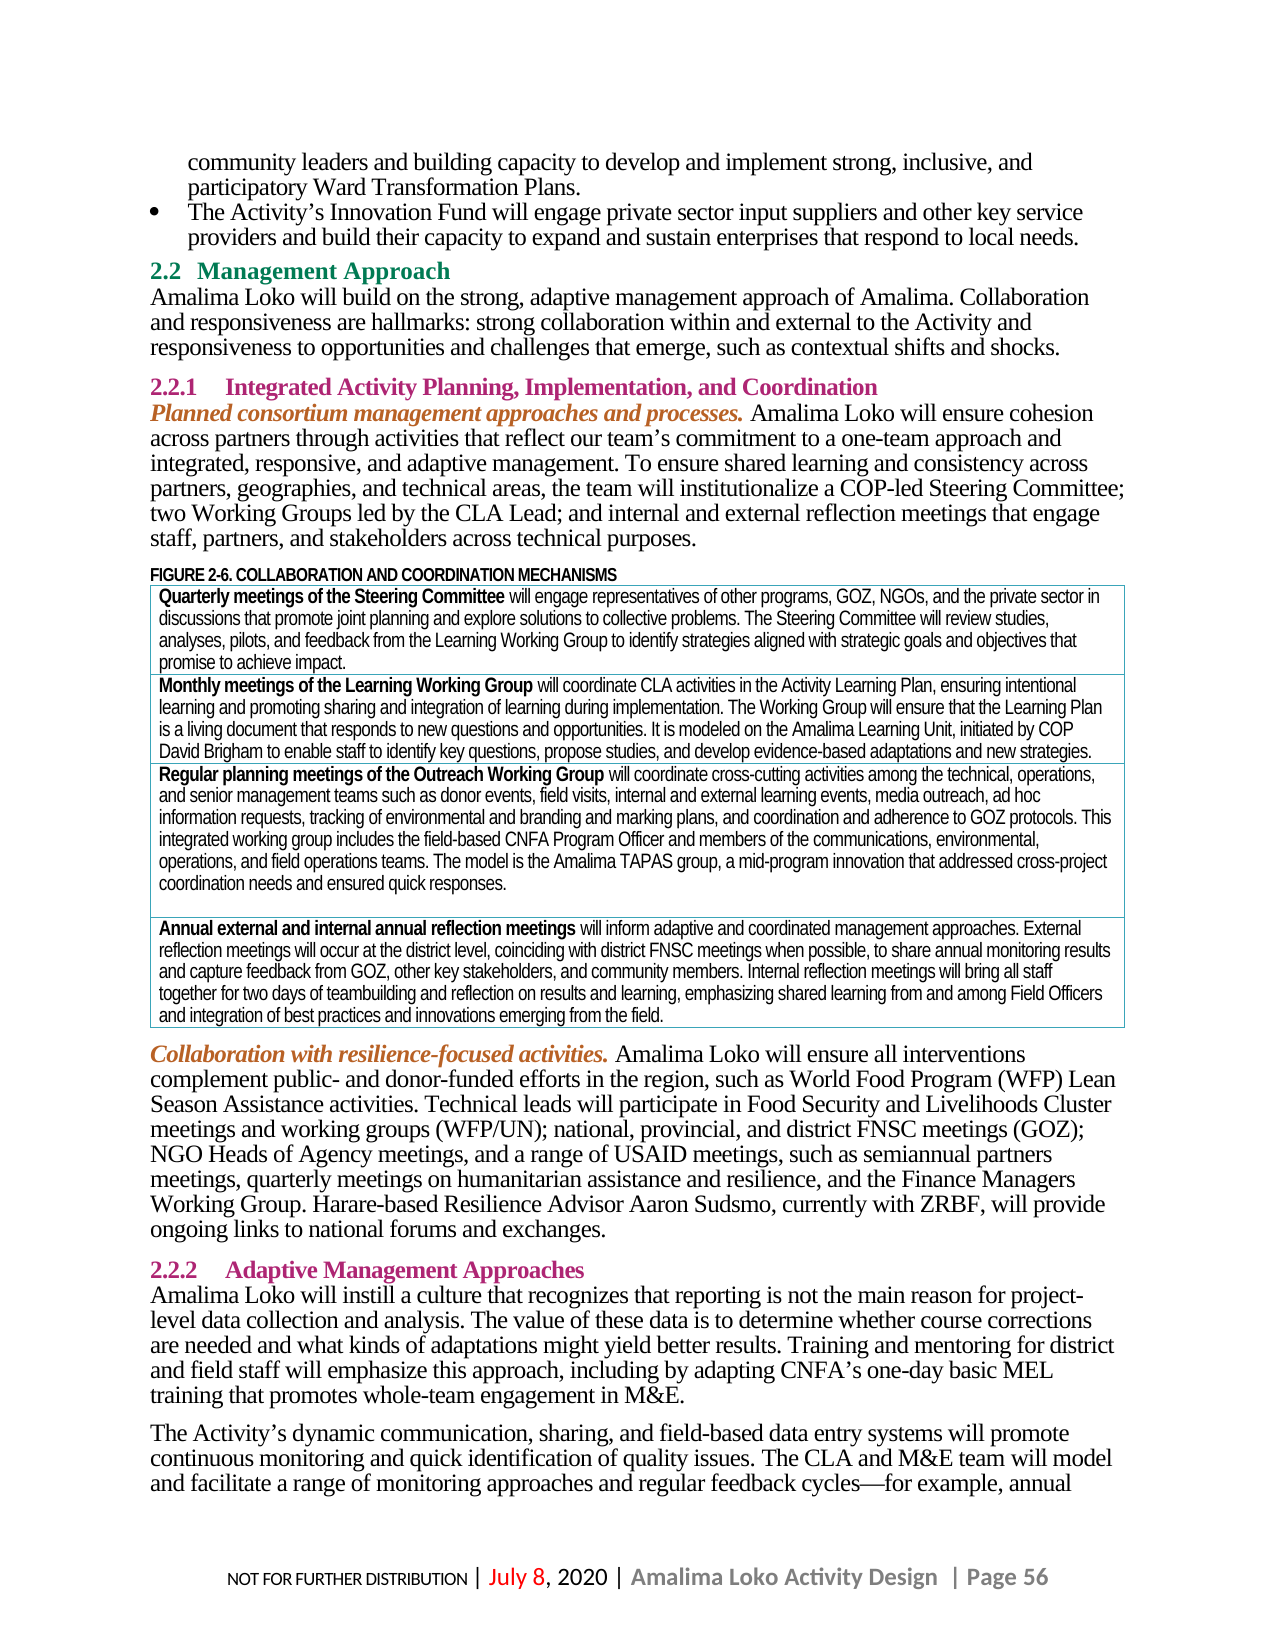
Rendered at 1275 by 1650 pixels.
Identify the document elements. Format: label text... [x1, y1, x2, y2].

table_cell Regular planning meetings of the Outreach Working Group will coordinate cross-cutting activities among the technical, operations, and senior management teams such as donor events, field visits, internal and external learning events, media outreach, ad hoc information requests, tracking of environmental and branding and marking plans, and coordination and adherence to GOZ protocols. This integrated working group includes the field-based CNFA Program Officer and members of the communications, environmental, operations, and field operations teams. The model is the Amalima TAPAS group, a mid-program innovation that addressed cross-project coordination needs and ensured quick responses. [151, 764, 1124, 917]
subtitle Management Approach [150, 256, 1125, 285]
subtitle Integrated Activity Planning, Implementation, and Coordination [150, 372, 1125, 401]
text The Activity’s Innovation Fund will engage private sector input suppliers and other key service providers and build their capacity to expand and sustain enterprises that respond to local needs. [150, 200, 1125, 250]
table_cell Monthly meetings of the Learning Working Group will coordinate CLA activities in the Activity Learning Plan, ensuring intentional learning and promoting sharing and integration of learning during implementation. The Working Group will ensure that the Learning Plan is a living document that responds to new questions and opportunities. It is modeled on the Amalima Learning Unit, initiated by COP David Brigham to enable staff to identify key questions, propose studies, and develop evidence-based adaptations and new strategies. [151, 675, 1124, 762]
text Planned consortium management approaches and processes. Amalima Loko will ensure cohesion across partners through activities that reflect our team’s commitment to a one-team approach and integrated, responsive, and adaptive management. To ensure shared learning and consistency across partners, geographies, and technical areas, the team will institutionalize a COP-led Steering Committee; two Working Groups led by the CLA Lead; and internal and external reflection meetings that engage staff, partners, and stakeholders across technical purposes. [150, 401, 1125, 551]
table_cell Annual external and internal annual reflection meetings will inform adaptive and coordinated management approaches. External reflection meetings will occur at the district level, coinciding with district FNSC meetings when possible, to share annual monitoring results and capture feedback from GOZ, other key stakeholders, and community members. Internal reflection meetings will bring all staff together for two days of teambuilding and reflection on results and learning, emphasizing shared learning from and among Field Officers and integration of best practices and innovations emerging from the field. [151, 918, 1124, 1027]
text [150, 150, 1125, 200]
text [150, 1421, 1125, 1496]
text Collaboration with resilience-focused activities. Amalima Loko will ensure all interventions complement public- and donor-funded efforts in the region, such as World Food Program (WFP) Lean Season Assistance activities. Technical leads will participate in Food Security and Livelihoods Cluster meetings and working groups (WFP/UN); national, provincial, and district FNSC meetings (GOZ); NGO Heads of Agency meetings, and a range of USAID meetings, such as semiannual partners meetings, quarterly meetings on humanitarian assistance and resilience, and the Finance Managers Working Group. Harare-based Resilience Advisor Aaron Sudsmo, currently with ZRBF, will provide ongoing links to national forums and exchanges. [150, 1043, 1125, 1243]
text Amalima Loko will instill a culture that recognizes that reporting is not the main reason for project-level data collection and analysis. The value of these data is to determine whether course corrections are needed and what kinds of adaptations might yield better results. Training and mentoring for district and field staff will emphasize this approach, including by adapting CNFA’s one-day basic MEL training that promotes whole-team engagement in M&E. [150, 1284, 1125, 1409]
subtitle FIGURE 2-6. COLLABORATION AND COORDINATION MECHANISMS [150, 564, 1125, 585]
table_header Quarterly meetings of the Steering Committee will engage representatives of other programs, GOZ, NGOs, and the private sector in discussions that promote joint planning and explore solutions to collective problems. The Steering Committee will review studies, analyses, pilots, and feedback from the Learning Working Group to identify strategies aligned with strategic goals and objectives that promise to achieve impact. [151, 586, 1124, 674]
text Amalima Loko will build on the strong, adaptive management approach of Amalima. Collaboration and responsiveness are hallmarks: strong collaboration within and external to the Activity and responsiveness to opportunities and challenges that emerge, such as contextual shifts and shocks. [150, 285, 1125, 360]
subtitle Adaptive Management Approaches [150, 1255, 1125, 1284]
